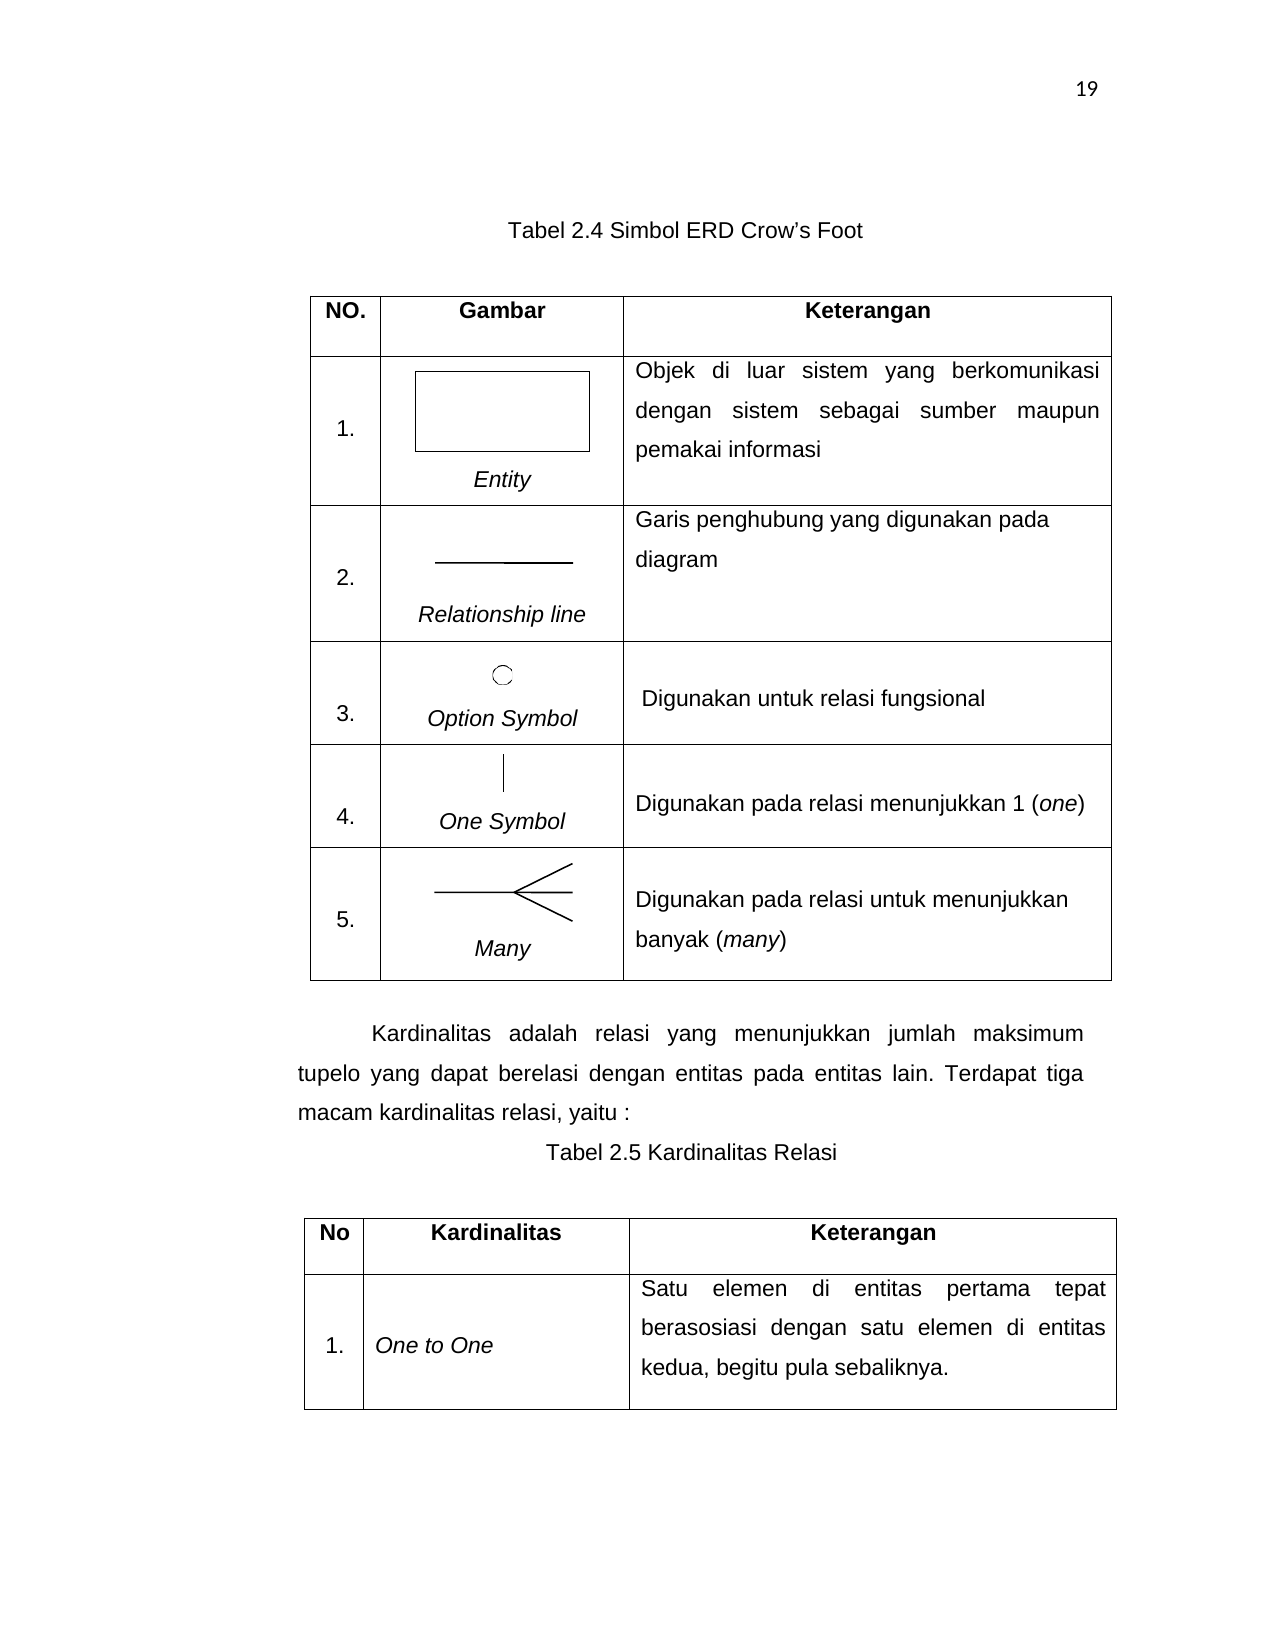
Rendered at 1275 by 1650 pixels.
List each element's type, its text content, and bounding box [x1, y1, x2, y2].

table_header Keterangan [630, 1219, 1116, 1274]
table_cell Digunakan pada relasi menunjukkan 1 (one) [624, 745, 1111, 847]
table_cell 3. [311, 642, 380, 744]
table_cell Entity [381, 357, 623, 505]
table_header No [305, 1219, 363, 1274]
table_cell 1. [311, 357, 380, 505]
text Tabel 2.4 Simbol ERD Crow’s Foot [508, 217, 1098, 243]
table_cell One Symbol [381, 745, 623, 847]
table_cell Garis penghubung yang digunakan pada diagram [624, 506, 1111, 641]
picture [492, 665, 513, 685]
table_cell Many [381, 848, 623, 979]
text Kardinalitas adalah relasi yang menunjukkan jumlah maksimum tupelo yang dapat berelasi dengan entitas pada entitas lain. Terdapat tiga macam kardinalitas relasi, yaitu : [298, 1020, 1084, 1125]
table_header Keterangan [624, 297, 1111, 356]
text Tabel 2.5 Kardinalitas Relasi [457, 1138, 925, 1165]
table_cell 1. [305, 1275, 363, 1409]
table_cell One to One [364, 1275, 629, 1409]
table_header Kardinalitas [364, 1219, 629, 1274]
table_cell Option Symbol [381, 642, 623, 744]
table_header Gambar [381, 297, 623, 356]
table_cell Digunakan untuk relasi fungsional [624, 642, 1111, 744]
table_cell Satu elemen di entitas pertama tepat berasosiasi dengan satu elemen di entitas kedua, begitu pula sebaliknya. [630, 1275, 1116, 1409]
table_header NO. [311, 297, 380, 356]
table_cell Digunakan pada relasi untuk menunjukkan banyak (many) [624, 848, 1111, 979]
table_cell Objek di luar sistem yang berkomunikasi dengan sistem sebagai sumber maupun pemakai informasi [624, 357, 1111, 505]
table_cell Relationship line [381, 506, 623, 641]
table_cell 5. [311, 848, 380, 979]
table_cell 4. [311, 745, 380, 847]
table_cell 2. [311, 506, 380, 641]
